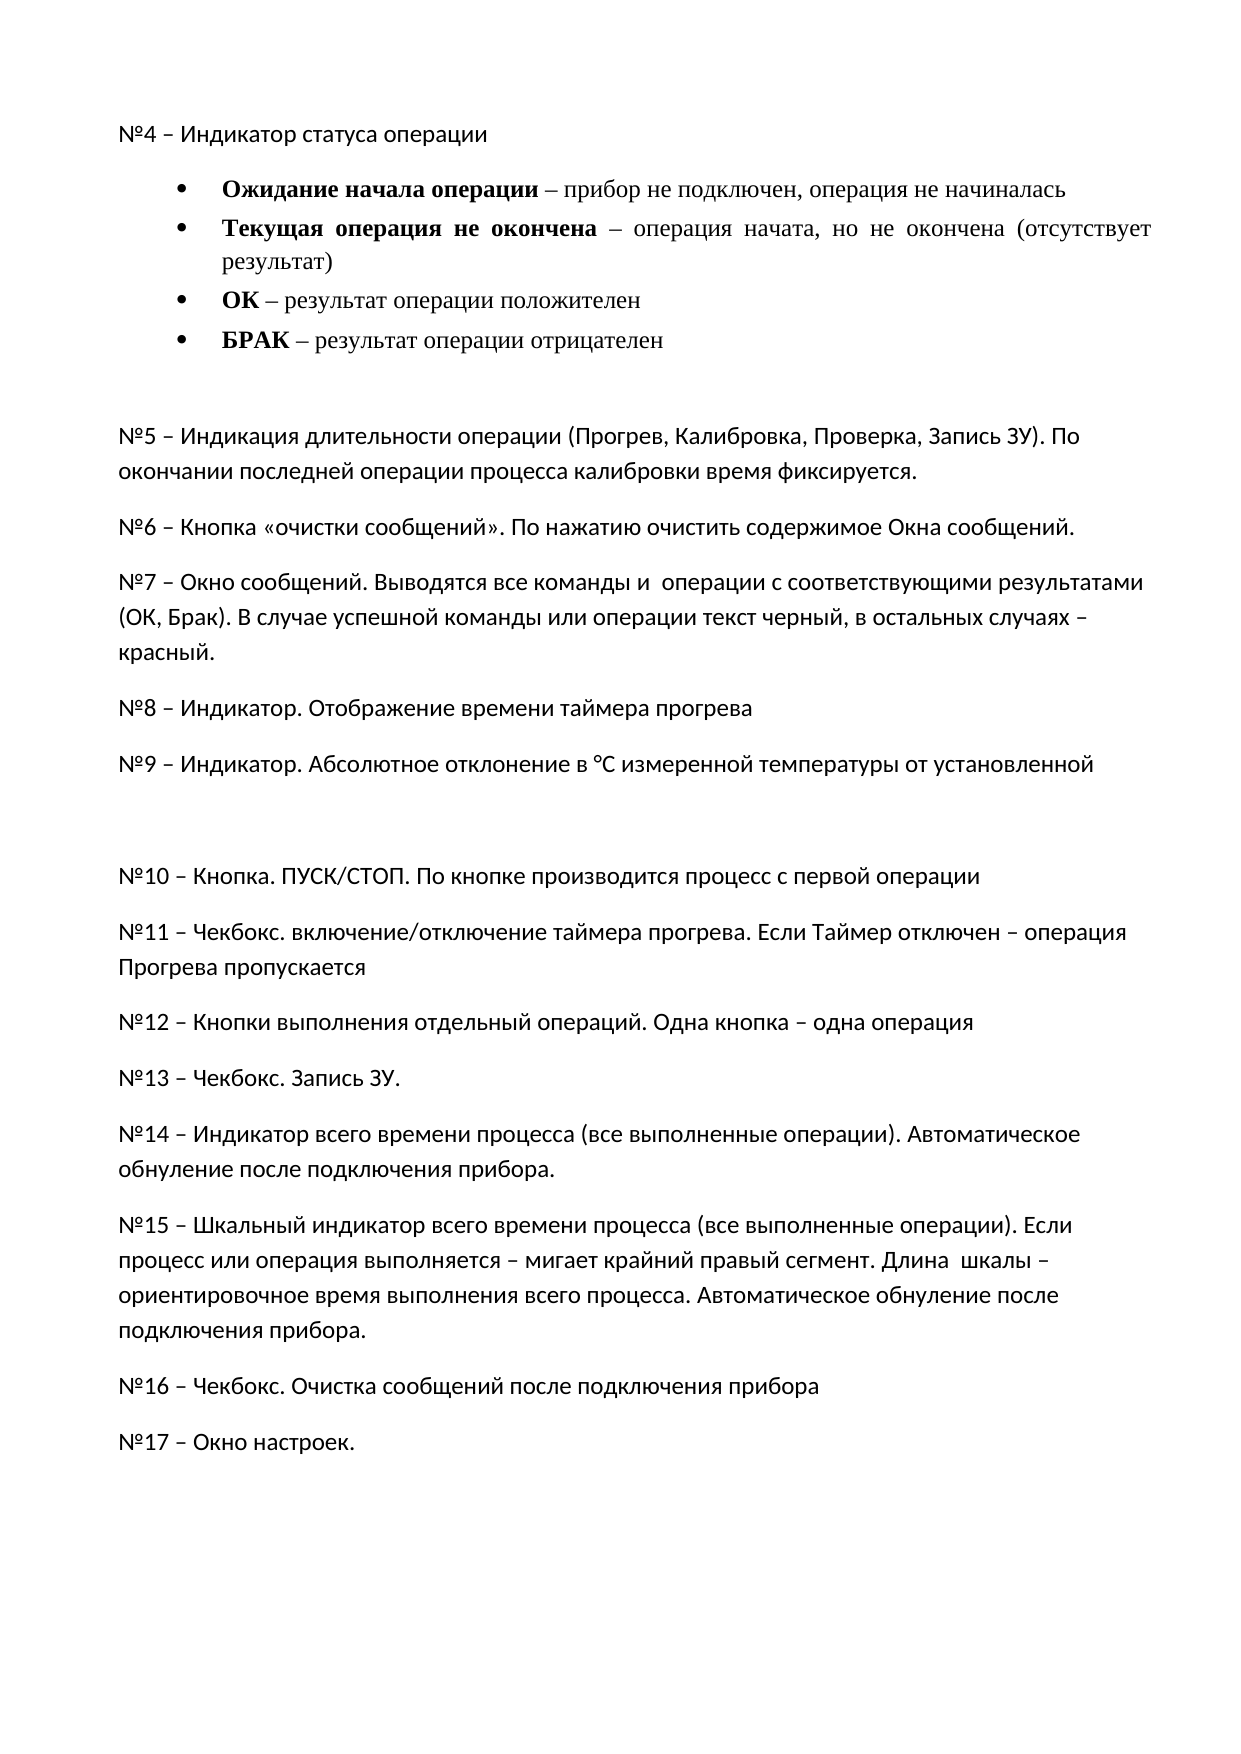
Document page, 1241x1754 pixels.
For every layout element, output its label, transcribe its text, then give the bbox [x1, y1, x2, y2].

text №17 – Окно настроек. [118, 1426, 1152, 1456]
text №5 – Индикация длительности операции (Прогрев, Калибровка, Проверка, Запись ЗУ). По окончании последней операции процесса калибровки время фиксируется. [118, 420, 1152, 485]
text №8 – Индикатор. Отображение времени таймера прогрева [118, 692, 1152, 723]
text №16 – Чекбокс. Очистка сообщений после подключения прибора [118, 1370, 1152, 1400]
text №11 – Чекбокс. включение/отключение таймера прогрева. Если Таймер отключен – операция Прогрева пропускается [118, 916, 1152, 981]
list Текущая операция не окончена – операция начата, но не окончена (отсутствует результат) [177, 213, 1152, 275]
text №10 – Кнопка. ПУСК/СТОП. По кнопке производится процесс с первой операции [118, 860, 1152, 890]
text №7 – Окно сообщений. Выводятся все команды и операции с соответствующими результатами (ОК, Брак). В случае успешной команды или операции текст черный, в остальных случаях – красный. [118, 567, 1152, 667]
text №12 – Кнопки выполнения отдельный операций. Одна кнопка – одна операция [118, 1007, 1152, 1037]
list ОК – результат операции положителен [177, 286, 1152, 314]
text №9 – Индикатор. Абсолютное отклонение в °С измеренной температуры от установленной [118, 748, 1152, 779]
text №13 – Чекбокс. Запись ЗУ. [118, 1062, 1152, 1093]
text №14 – Индикатор всего времени процесса (все выполненные операции). Автоматическое обнуление после подключения прибора. [118, 1118, 1152, 1184]
list БРАК – результат операции отрицателен [177, 325, 1152, 353]
list Ожидание начала операции – прибор не подключен, операция не начиналась [177, 174, 1152, 203]
text №6 – Кнопка «очистки сообщений». По нажатию очистить содержимое Окна сообщений. [118, 511, 1152, 541]
text №4 – Индикатор статуса операции [118, 118, 1152, 149]
text №15 – Шкальный индикатор всего времени процесса (все выполненные операции). Если процесс или операция выполняется – мигает крайний правый сегмент. Длина шкалы –ориентировочное время выполнения всего процесса. Автоматическое обнуление после подключения прибора. [118, 1209, 1152, 1344]
